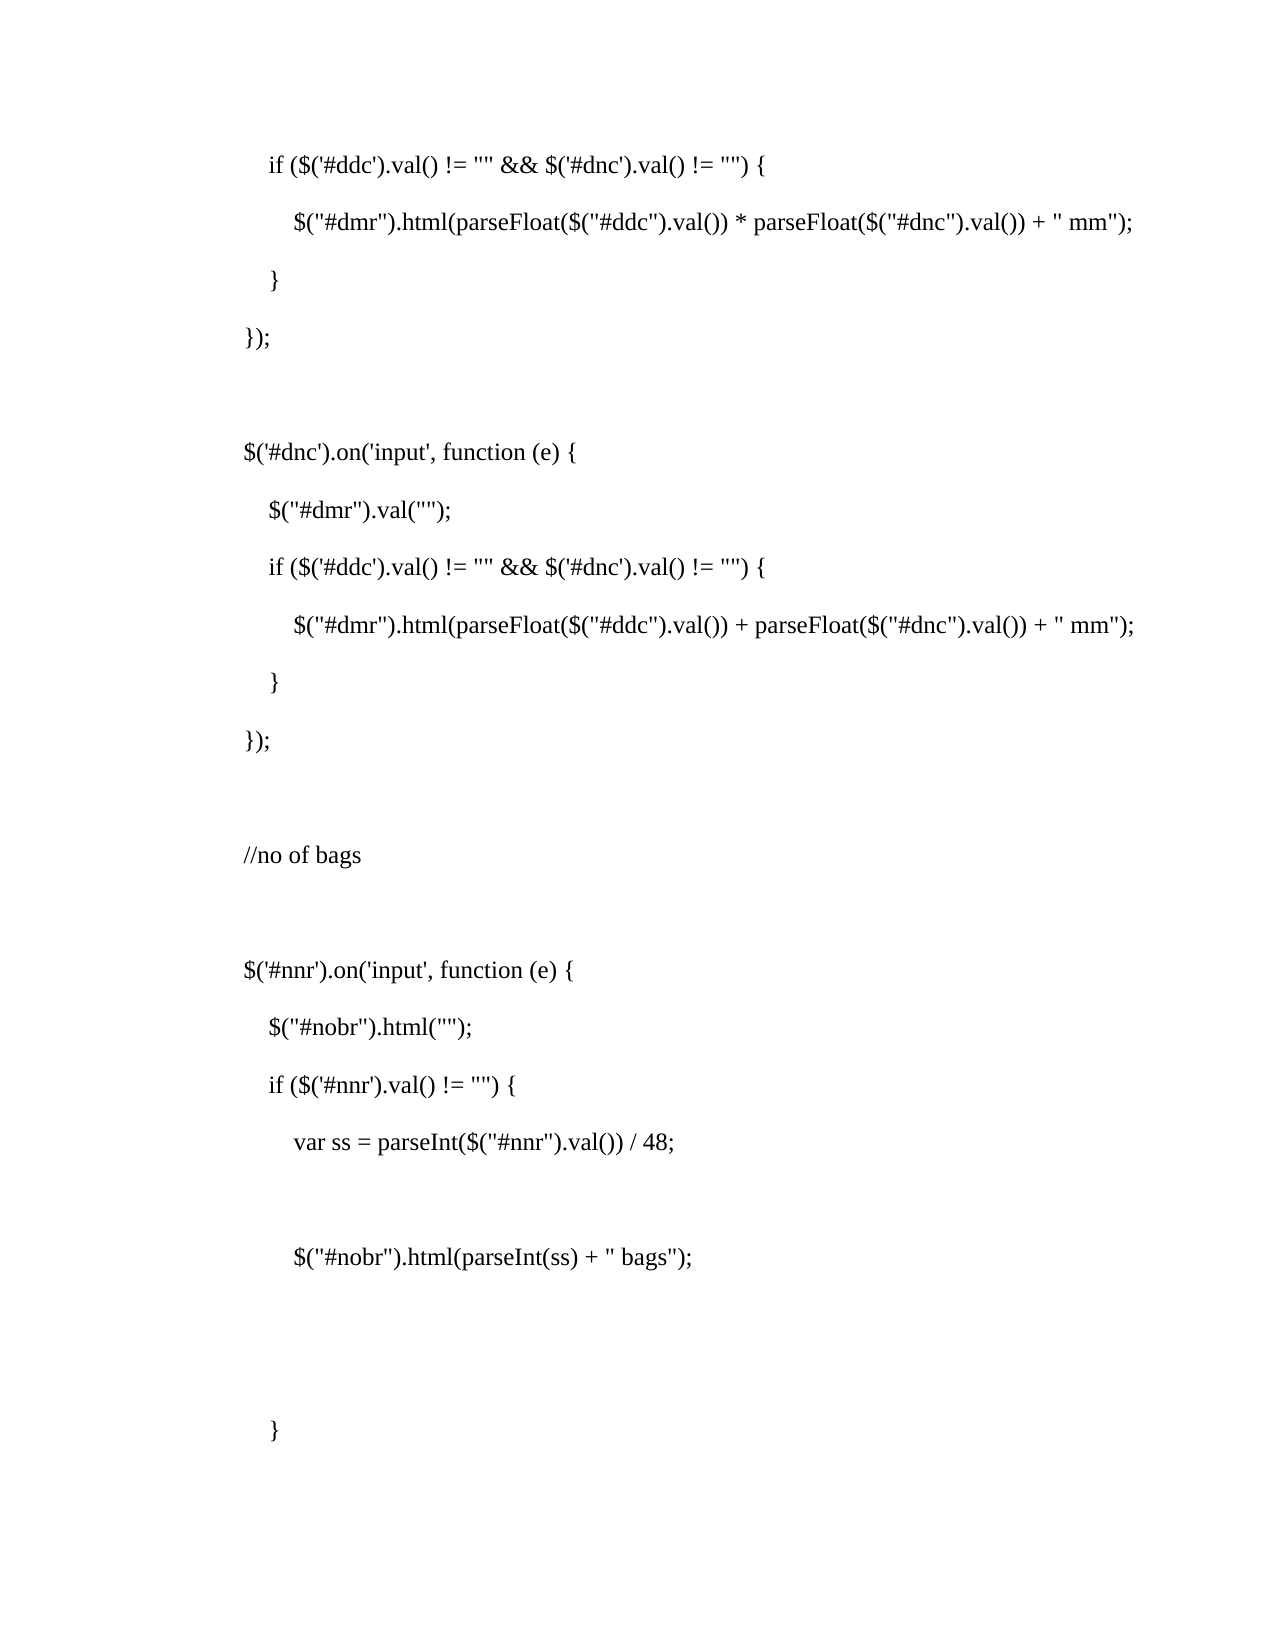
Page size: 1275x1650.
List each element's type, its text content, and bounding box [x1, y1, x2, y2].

text if ($('#nnr').val() != "") { [118, 1070, 1196, 1099]
text } [118, 265, 1196, 294]
text $("#nobr").html(parseInt(ss) + " bags"); [118, 1242, 1196, 1271]
text $('#nnr').on('input', function (e) { [118, 955, 1196, 984]
text }); [118, 322, 1196, 351]
text $("#dmr").val(""); [118, 495, 1196, 524]
text if ($('#ddc').val() != "" && $('#dnc').val() != "") { [118, 150, 1196, 179]
text } [118, 667, 1196, 696]
text $("#dmr").html(parseFloat($("#ddc").val()) + parseFloat($("#dnc").val()) + " mm"); [118, 610, 1196, 639]
text $('#dnc').on('input', function (e) { [118, 437, 1196, 466]
text } [118, 1415, 1196, 1444]
text $("#dmr").html(parseFloat($("#ddc").val()) * parseFloat($("#dnc").val()) + " mm"); [118, 207, 1196, 236]
text if ($('#ddc').val() != "" && $('#dnc').val() != "") { [118, 552, 1196, 581]
text var ss = parseInt($("#nnr").val()) / 48; [118, 1127, 1196, 1156]
text }); [118, 725, 1196, 754]
text //no of bags [118, 840, 1196, 869]
text $("#nobr").html(""); [118, 1012, 1196, 1041]
